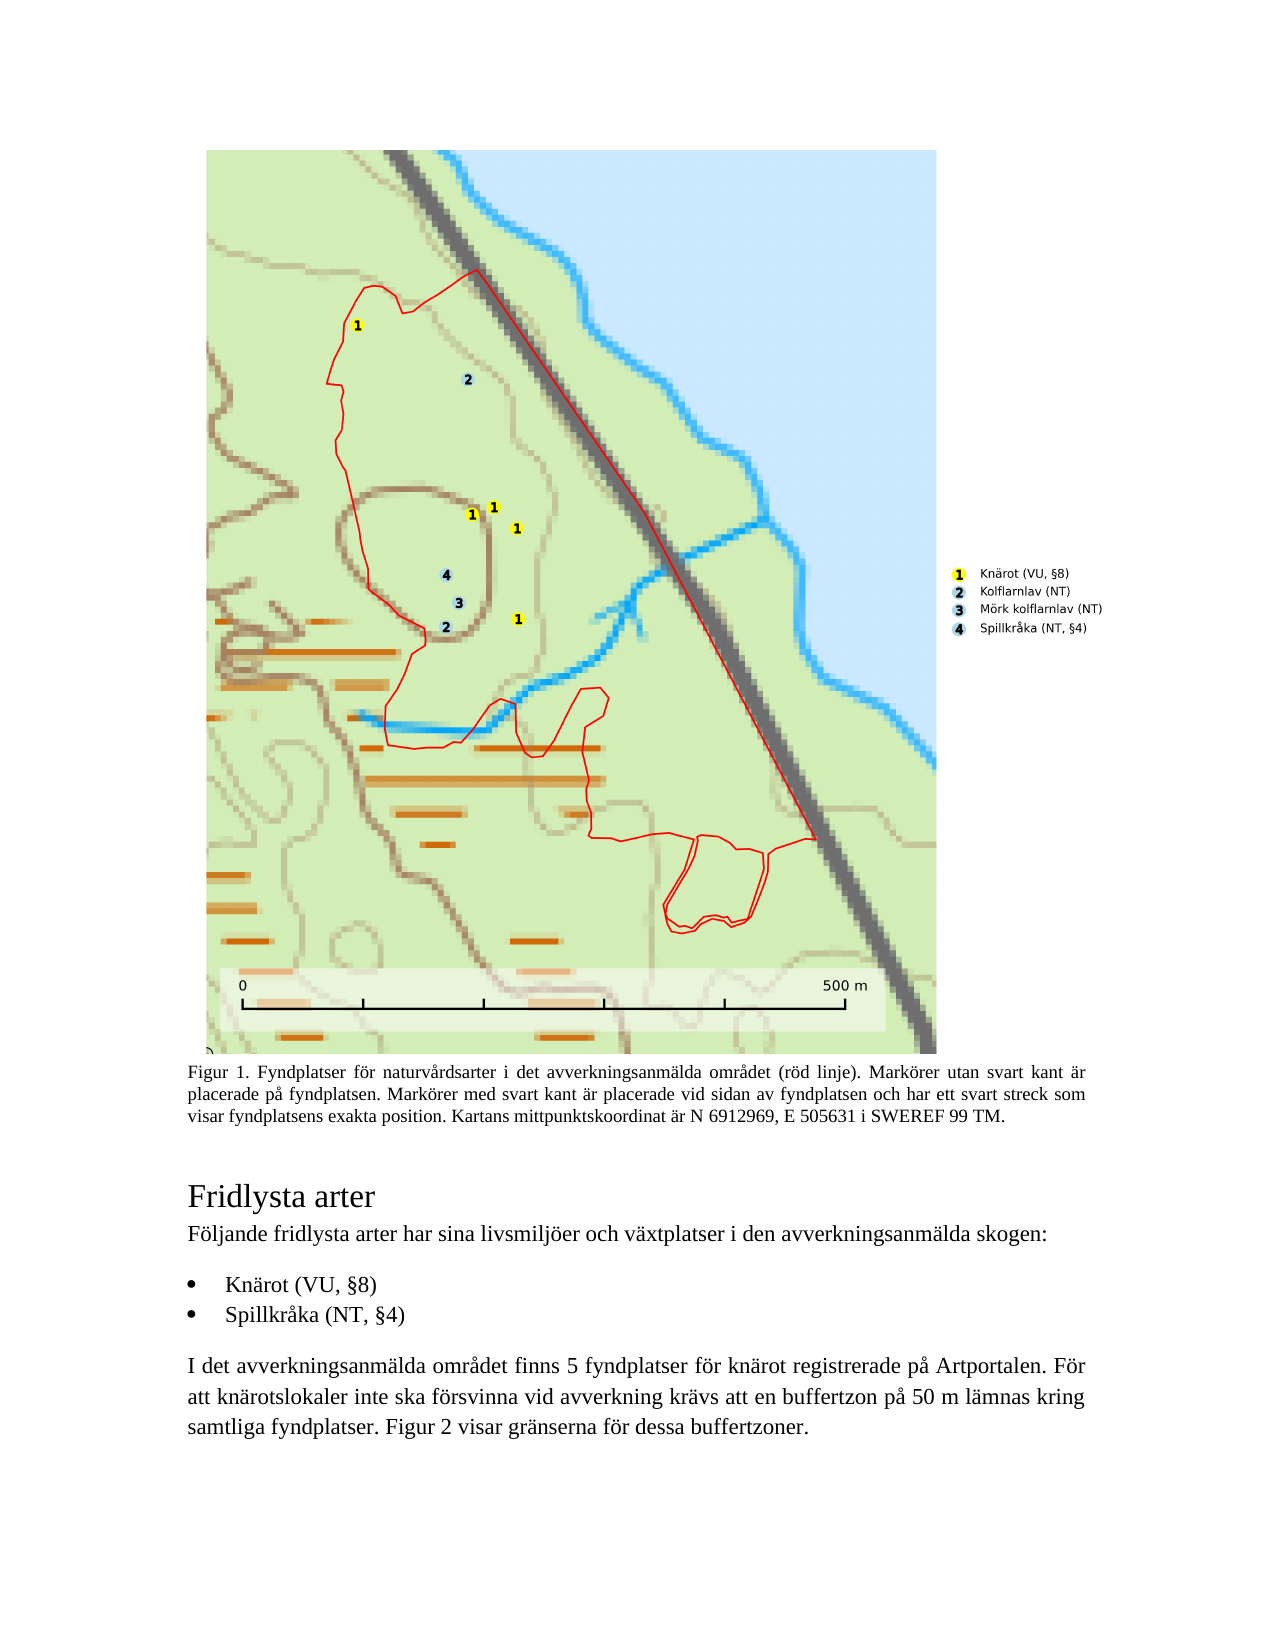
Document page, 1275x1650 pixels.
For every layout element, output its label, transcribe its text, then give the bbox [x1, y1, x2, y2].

picture [206, 150, 1107, 1054]
list Knärot (VU, §8) [187, 1271, 1087, 1298]
text Figur 1. Fyndplatser för naturvårdsarter i det avverkningsanmälda området (röd linje). Markörer utan svart kant är placerade på fyndplatsen. Markörer med svart kant är placerade vid sidan av fyndplatsen och har ett svart streck som visar fyndplatsens exakta position. Kartans mittpunktskoordinat är N 6912969, E 505631 i SWEREF 99 TM. [187, 1061, 1087, 1126]
list Spillkråka (NT, §4) [187, 1301, 1087, 1328]
text Följande fridlysta arter har sina livsmiljöer och växtplatser i den avverkningsanmälda skogen: [187, 1220, 1087, 1247]
subtitle Fridlysta arter [187, 1176, 1087, 1214]
text I det avverkningsanmälda området finns 5 fyndplatser för knärot registrerade på Artportalen. För att knärotslokaler inte ska försvinna vid avverkning krävs att en buffertzon på 50 m lämnas kring samtliga fyndplatser. Figur 2 visar gränserna för dessa buffertzoner. [187, 1352, 1087, 1439]
